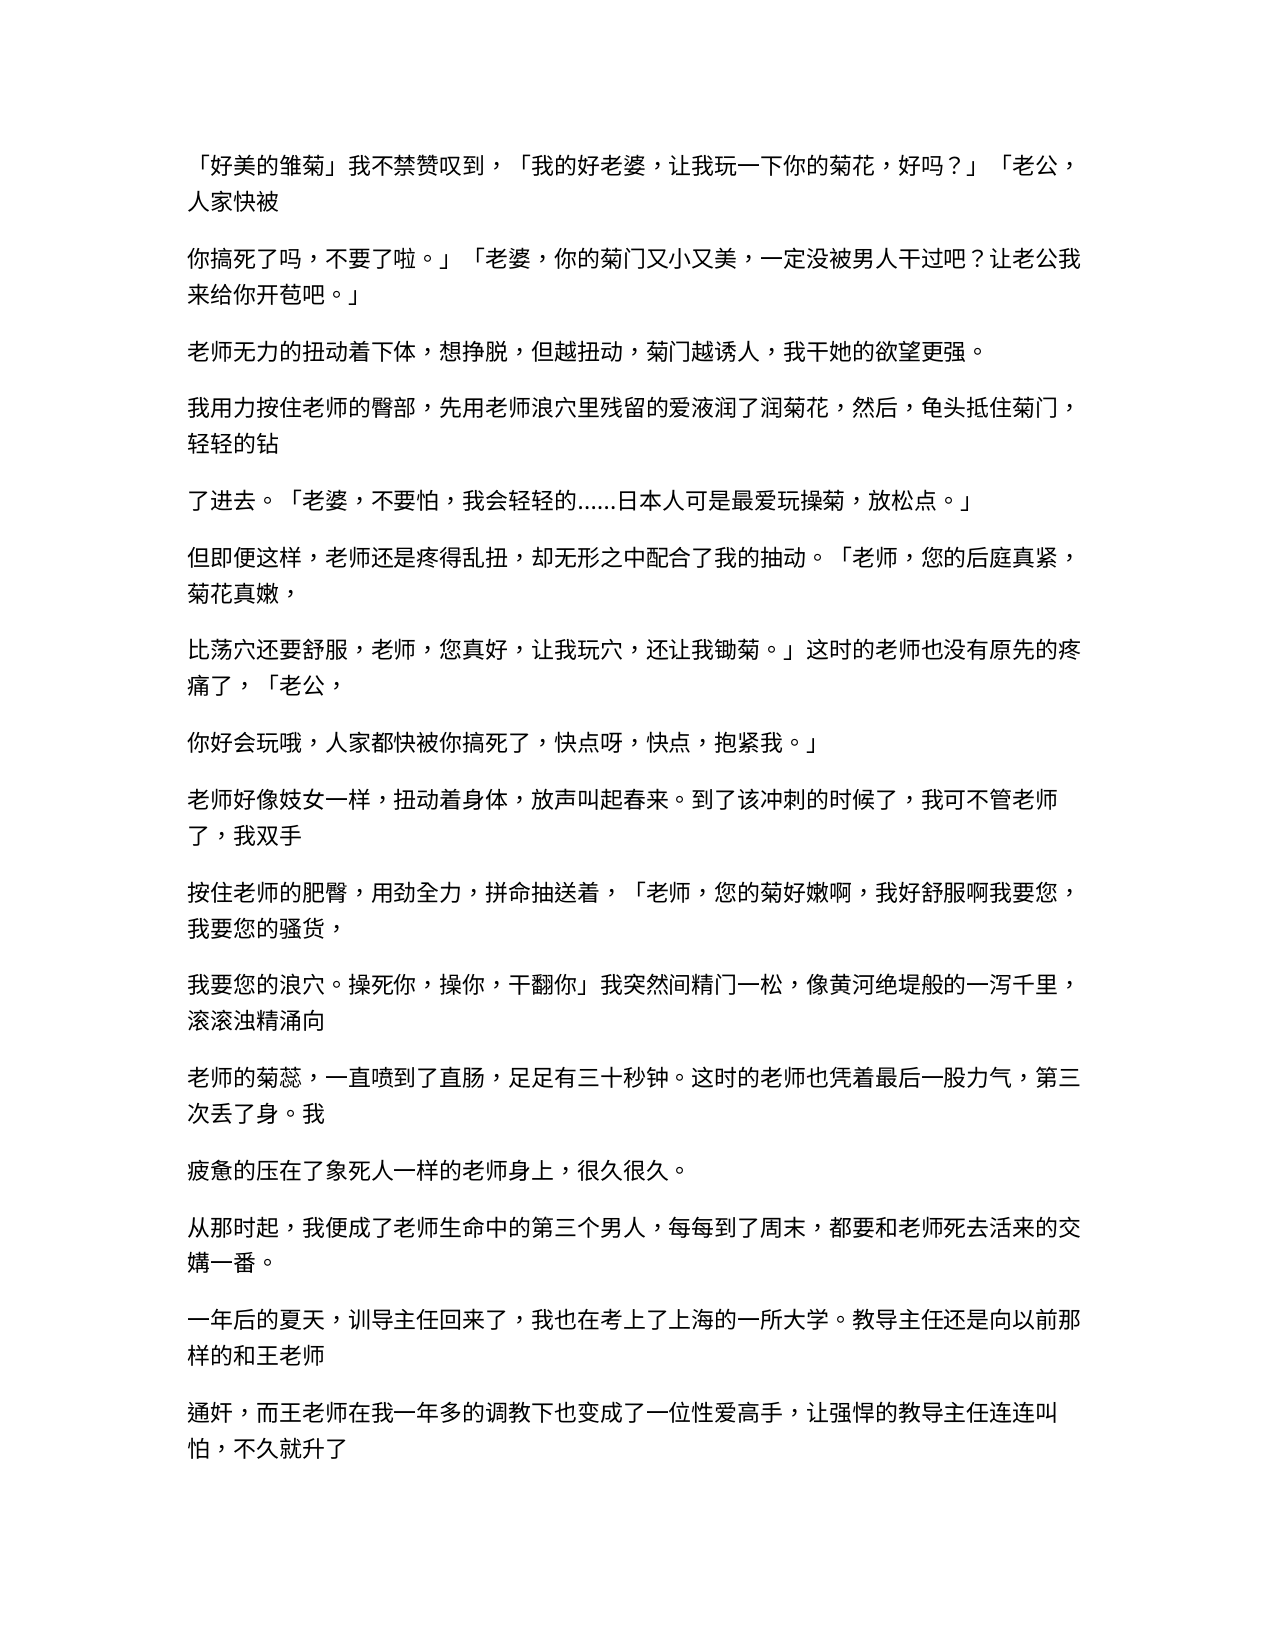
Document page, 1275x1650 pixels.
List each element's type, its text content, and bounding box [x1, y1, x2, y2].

text 老师好像妓女一样，扭动着身体，放声叫起春来。到了该冲刺的时候了，我可不管老师了，我双手 [187, 784, 1087, 851]
text 但即便这样，老师还是疼得乱扭，却无形之中配合了我的抽动。「老师，您的后庭真紧，菊花真嫩， [187, 542, 1087, 609]
text 「好美的雏菊」我不禁赞叹到，「我的好老婆，让我玩一下你的菊花，好吗？」「老公，人家快被 [187, 150, 1087, 217]
text 比荡穴还要舒服，老师，您真好，让我玩穴，还让我锄菊。」这时的老师也没有原先的疼痛了，「老公， [187, 634, 1087, 702]
text 你搞死了吗，不要了啦。」「老婆，你的菊门又小又美，一定没被男人干过吧？让老公我来给你开苞吧。」 [187, 243, 1087, 310]
text 一年后的夏天，训导主任回来了，我也在考上了上海的一所大学。教导主任还是向以前那样的和王老师 [187, 1304, 1087, 1371]
text 疲惫的压在了象死人一样的老师身上，很久很久。 [187, 1155, 1087, 1186]
text 了进去。「老婆，不要怕，我会轻轻的……日本人可是最爱玩操菊，放松点。」 [187, 485, 1087, 516]
text 从那时起，我便成了老师生命中的第三个男人，每每到了周末，都要和老师死去活来的交媾一番。 [187, 1211, 1087, 1279]
text 老师无力的扭动着下体，想挣脱，但越扭动，菊门越诱人，我干她的欲望更强。 [187, 335, 1087, 367]
text 你好会玩哦，人家都快被你搞死了，快点呀，快点，抱紧我。」 [187, 727, 1087, 758]
text 我用力按住老师的臀部，先用老师浪穴里残留的爱液润了润菊花，然后，龟头抵住菊门，轻轻的钻 [187, 392, 1087, 459]
text 老师的菊蕊，一直喷到了直肠，足足有三十秒钟。这时的老师也凭着最后一股力气，第三次丢了身。我 [187, 1062, 1087, 1129]
text 通奸，而王老师在我一年多的调教下也变成了一位性爱高手，让强悍的教导主任连连叫怕，不久就升了 [187, 1397, 1087, 1464]
text 按住老师的肥臀，用劲全力，拼命抽送着，「老师，您的菊好嫩啊，我好舒服啊我要您，我要您的骚货， [187, 877, 1087, 944]
text 我要您的浪穴。操死你，操你，干翻你」我突然间精门一松，像黄河绝堤般的一泻千里，滚滚浊精涌向 [187, 969, 1087, 1036]
